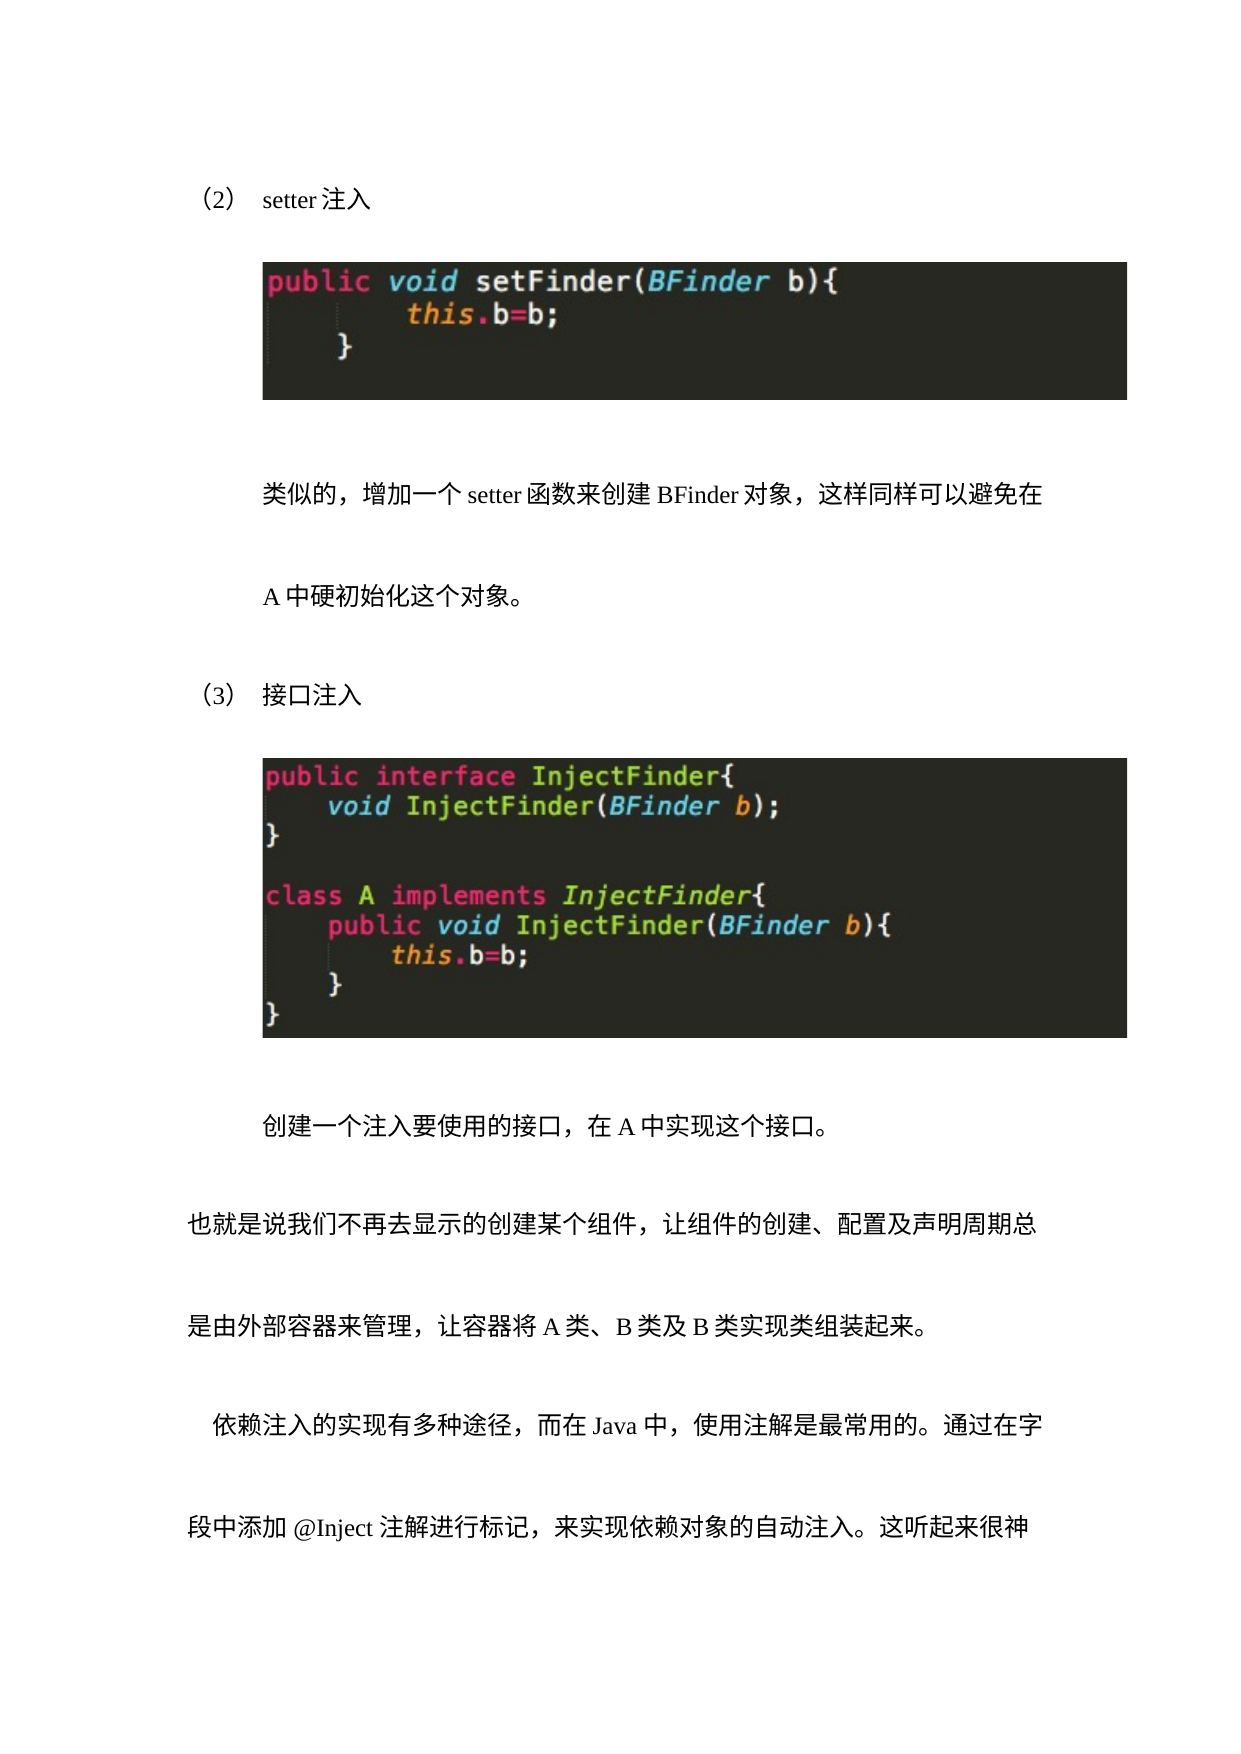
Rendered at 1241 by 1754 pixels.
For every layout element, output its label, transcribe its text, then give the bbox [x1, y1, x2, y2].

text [187, 1389, 1053, 1559]
picture [262, 262, 1128, 400]
list setter注入 [187, 164, 1053, 232]
text 类似的，增加一个setter函数来创建BFinder对象，这样同样可以避免在A中硬初始化这个对象。 [262, 459, 1053, 629]
list 接口注入 [187, 659, 1053, 727]
text 创建一个注入要使用的接口，在A中实现这个接口。 [262, 1091, 1053, 1158]
text 也就是说我们不再去显示的创建某个组件，让组件的创建、配置及声明周期总是由外部容器来管理，让容器将A类、B类及B类实现类组装起来。 [187, 1189, 1053, 1359]
picture [262, 758, 1128, 1038]
